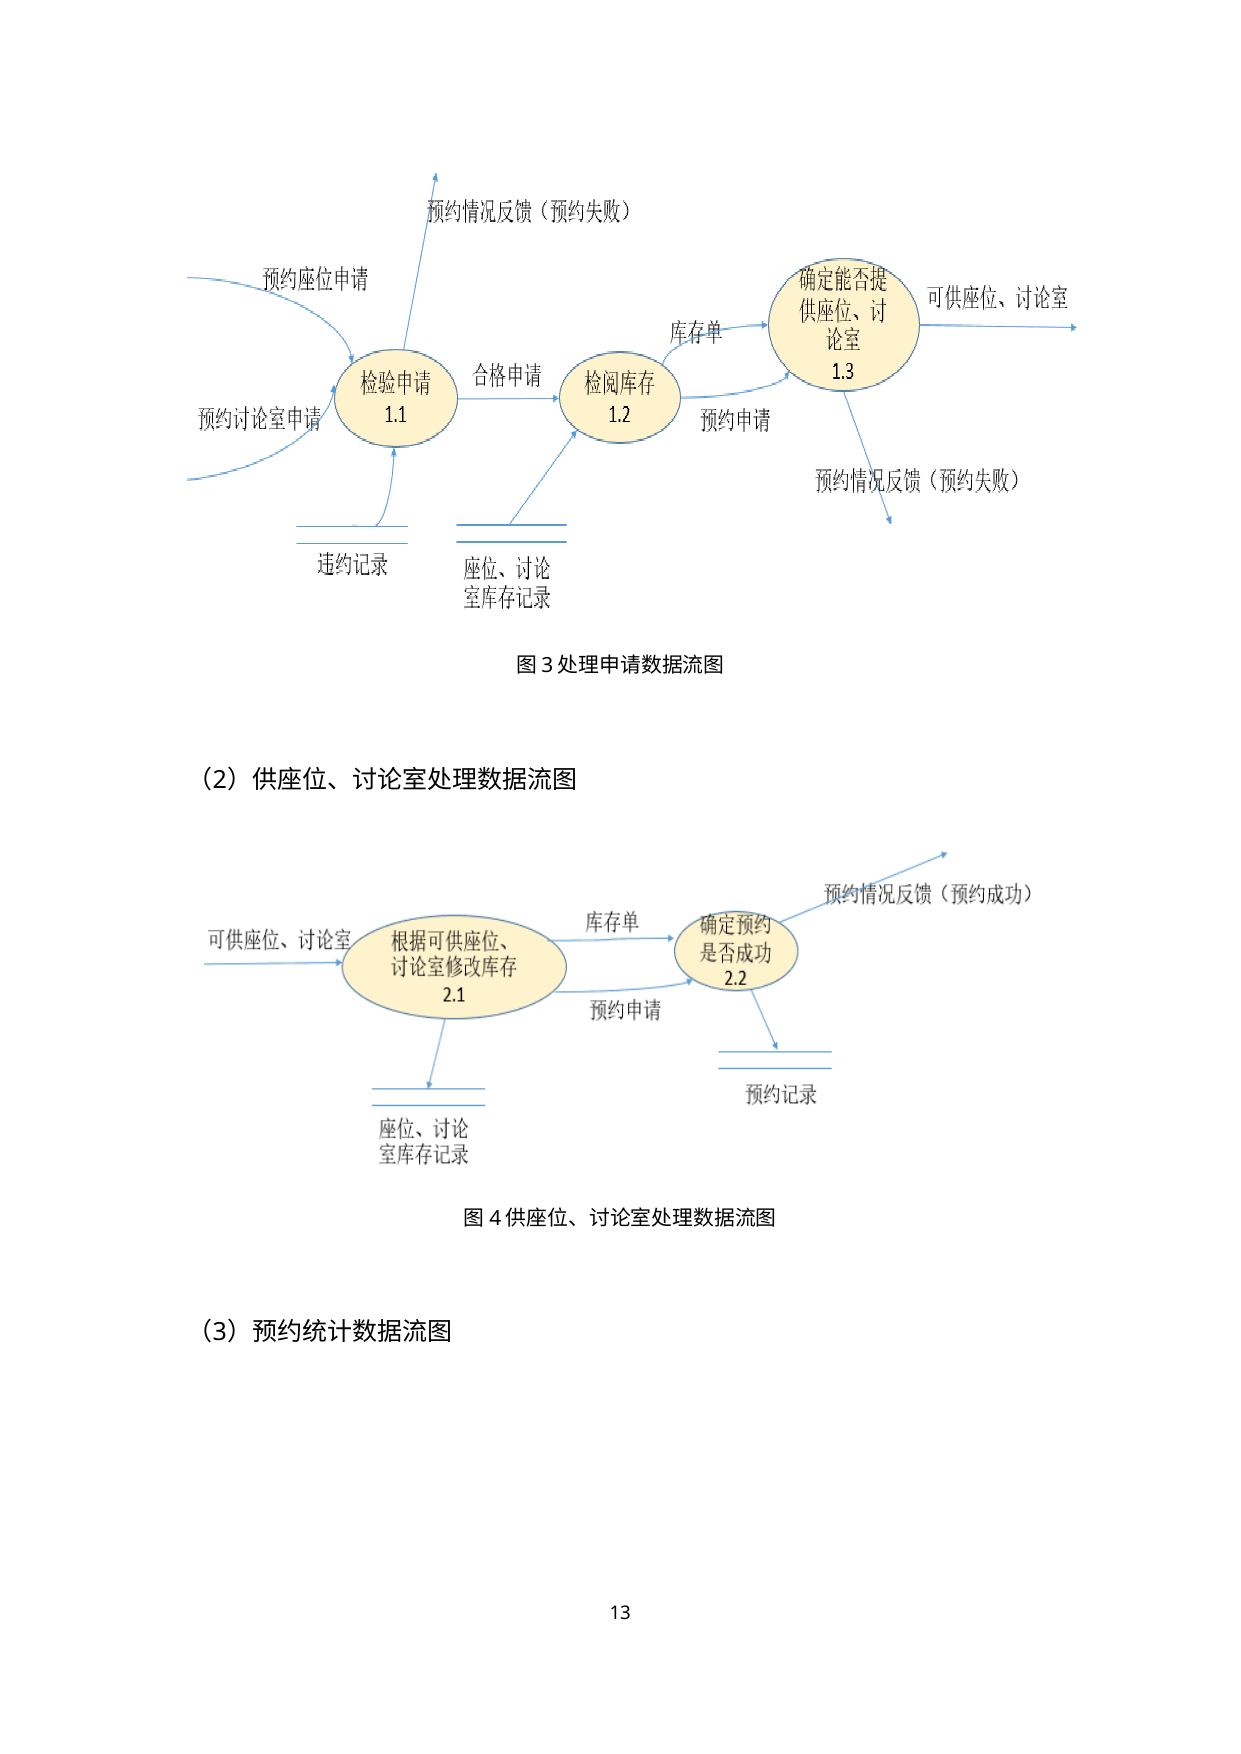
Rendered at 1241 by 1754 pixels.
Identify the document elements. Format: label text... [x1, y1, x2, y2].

picture [187, 159, 1086, 637]
text 图 3 处理申请数据流图 [187, 647, 1053, 680]
text 图 4 供座位、讨论室处理数据流图 [187, 1200, 1053, 1232]
text （2）供座位、讨论室处理数据流图 [187, 745, 1053, 810]
picture [204, 809, 1036, 1184]
text （3）预约统计数据流图 [187, 1297, 1053, 1362]
